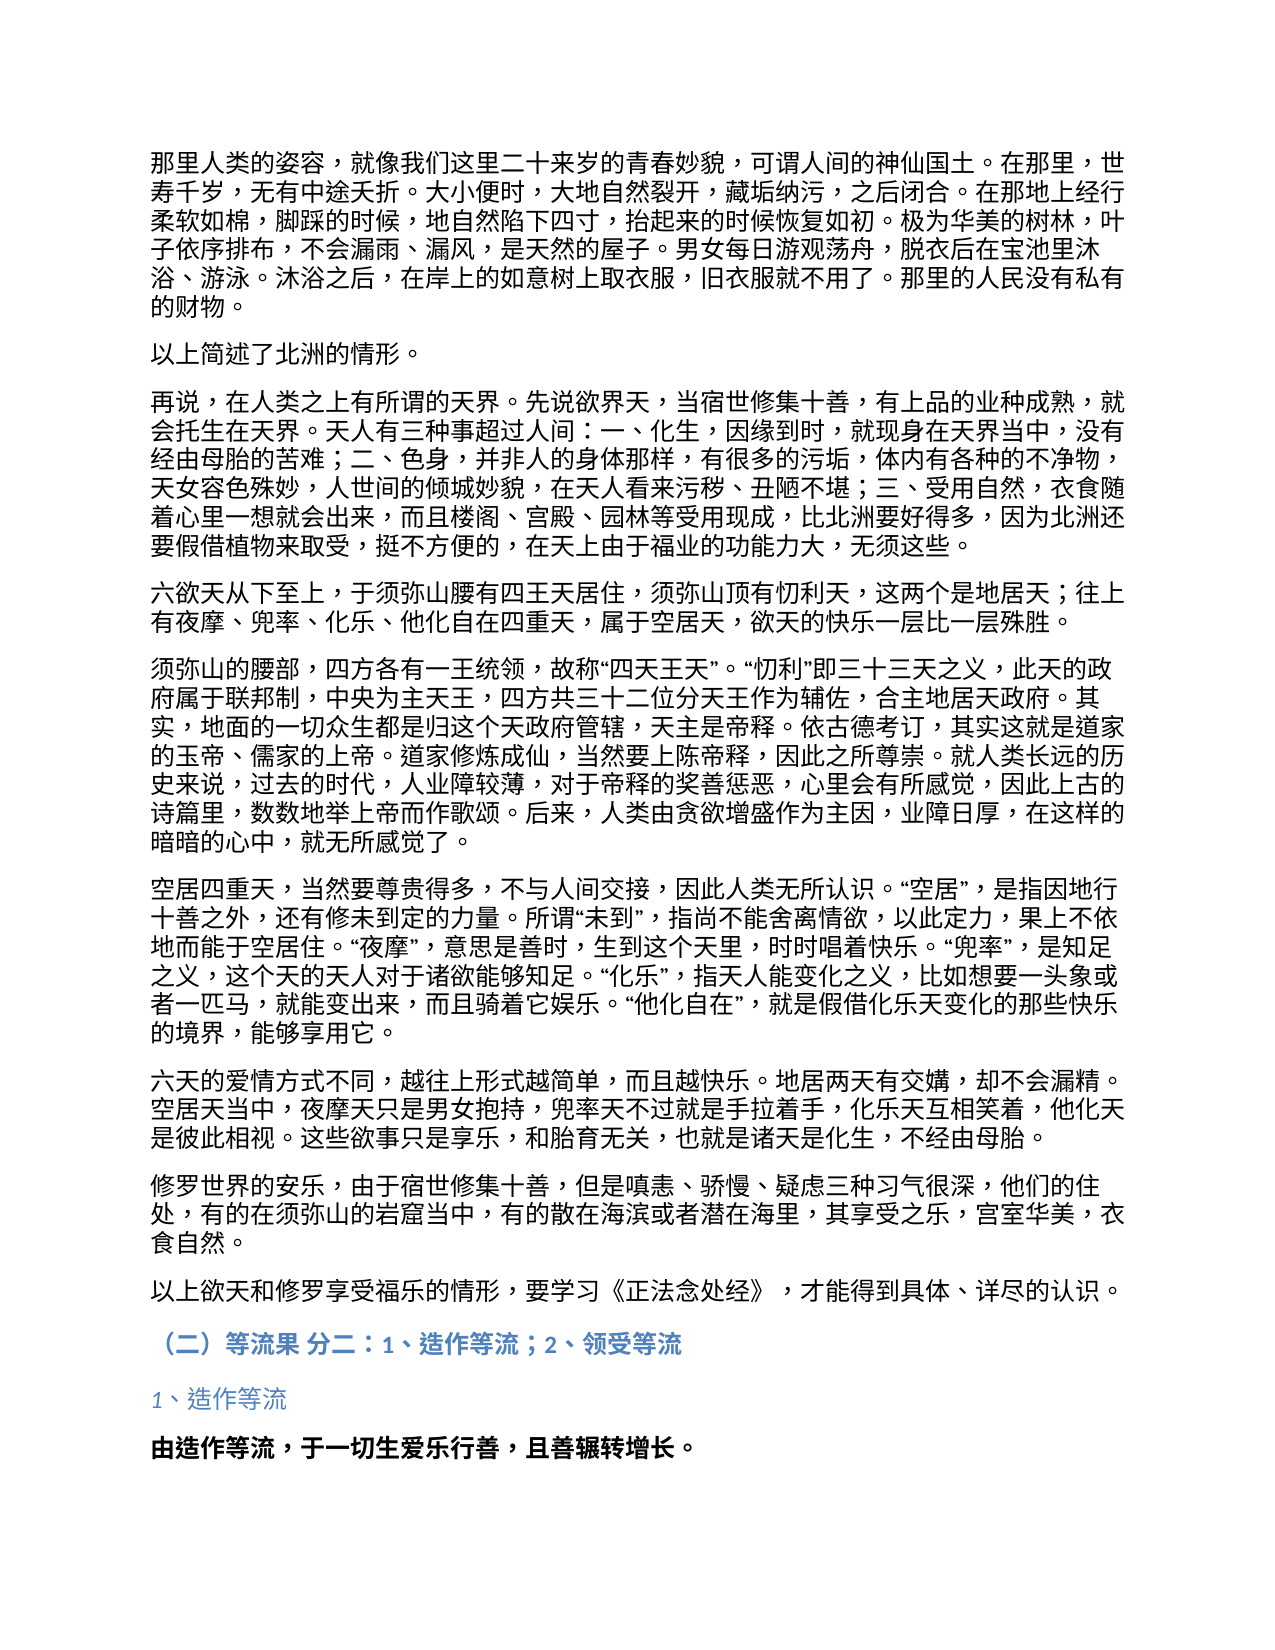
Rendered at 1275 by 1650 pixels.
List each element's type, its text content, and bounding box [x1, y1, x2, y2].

text 六欲天从下至上，于须弥山腰有四王天居住，须弥山顶有忉利天，这两个是地居天；往上有夜摩、兜率、化乐、他化自在四重天，属于空居天，欲天的快乐一层比一层殊胜。 [150, 580, 1125, 637]
subtitle 1、造作等流 [150, 1382, 1125, 1416]
text 以上简述了北洲的情形。 [150, 341, 1125, 370]
text 六天的爱情方式不同，越往上形式越简单，而且越快乐。地居两天有交媾，却不会漏精。空居天当中，夜摩天只是男女抱持，兜率天不过就是手拉着手，化乐天互相笑着，他化天是彼此相视。这些欲事只是享乐，和胎育无关，也就是诸天是化生，不经由母胎。 [150, 1067, 1125, 1154]
text 空居四重天，当然要尊贵得多，不与人间交接，因此人类无所认识。“空居”，是指因地行十善之外，还有修未到定的力量。所谓“未到”，指尚不能舍离情欲，以此定力，果上不依地而能于空居住。“夜摩”，意思是善时，生到这个天里，时时唱着快乐。“兜率”，是知足之义，这个天的天人对于诸欲能够知足。“化乐”，指天人能变化之义，比如想要一头象或者一匹马，就能变出来，而且骑着它娱乐。“他化自在”，就是假借化乐天变化的那些快乐的境界，能够享用它。 [150, 876, 1125, 1049]
text 修罗世界的安乐，由于宿世修集十善，但是嗔恚、骄慢、疑虑三种习气很深，他们的住处，有的在须弥山的岩窟当中，有的散在海滨或者潜在海里，其享受之乐，宫室华美，衣食自然。 [150, 1172, 1125, 1259]
text 由造作等流，于一切生爱乐行善，且善辗转增长。 [150, 1435, 1125, 1463]
text 再说，在人类之上有所谓的天界。先说欲界天，当宿世修集十善，有上品的业种成熟，就会托生在天界。天人有三种事超过人间：一、化生，因缘到时，就现身在天界当中，没有经由母胎的苦难；二、色身，并非人的身体那样，有很多的污垢，体内有各种的不净物，天女容色殊妙，人世间的倾城妙貌，在天人看来污秽、丑陋不堪；三、受用自然，衣食随着心里一想就会出来，而且楼阁、宫殿、园林等受用现成，比北洲要好得多，因为北洲还要假借植物来取受，挺不方便的，在天上由于福业的功能力大，无须这些。 [150, 389, 1125, 561]
text 以上欲天和修罗享受福乐的情形，要学习《正法念处经》，才能得到具体、详尽的认识。 [150, 1277, 1125, 1306]
text 那里人类的姿容，就像我们这里二十来岁的青春妙貌，可谓人间的神仙国土。在那里，世寿千岁，无有中途夭折。大小便时，大地自然裂开，藏垢纳污，之后闭合。在那地上经行柔软如棉，脚踩的时候，地自然陷下四寸，抬起来的时候恢复如初。极为华美的树林，叶子依序排布，不会漏雨、漏风，是天然的屋子。男女每日游观荡舟，脱衣后在宝池里沐浴、游泳。沐浴之后，在岸上的如意树上取衣服，旧衣服就不用了。那里的人民没有私有的财物。 [150, 150, 1125, 322]
text 须弥山的腰部，四方各有一王统领，故称“四天王天”。“忉利”即三十三天之义，此天的政府属于联邦制，中央为主天王，四方共三十二位分天王作为辅佐，合主地居天政府。其实，地面的一切众生都是归这个天政府管辖，天主是帝释。依古德考订，其实这就是道家的玉帝、儒家的上帝。道家修炼成仙，当然要上陈帝释，因此之所尊崇。就人类长远的历史来说，过去的时代，人业障较薄，对于帝释的奖善惩恶，心里会有所感觉，因此上古的诗篇里，数数地举上帝而作歌颂。后来，人类由贪欲增盛作为主因，业障日厚，在这样的暗暗的心中，就无所感觉了。 [150, 656, 1125, 857]
subtitle （二）等流果 分二：1、造作等流；2、领受等流 [150, 1327, 1125, 1361]
